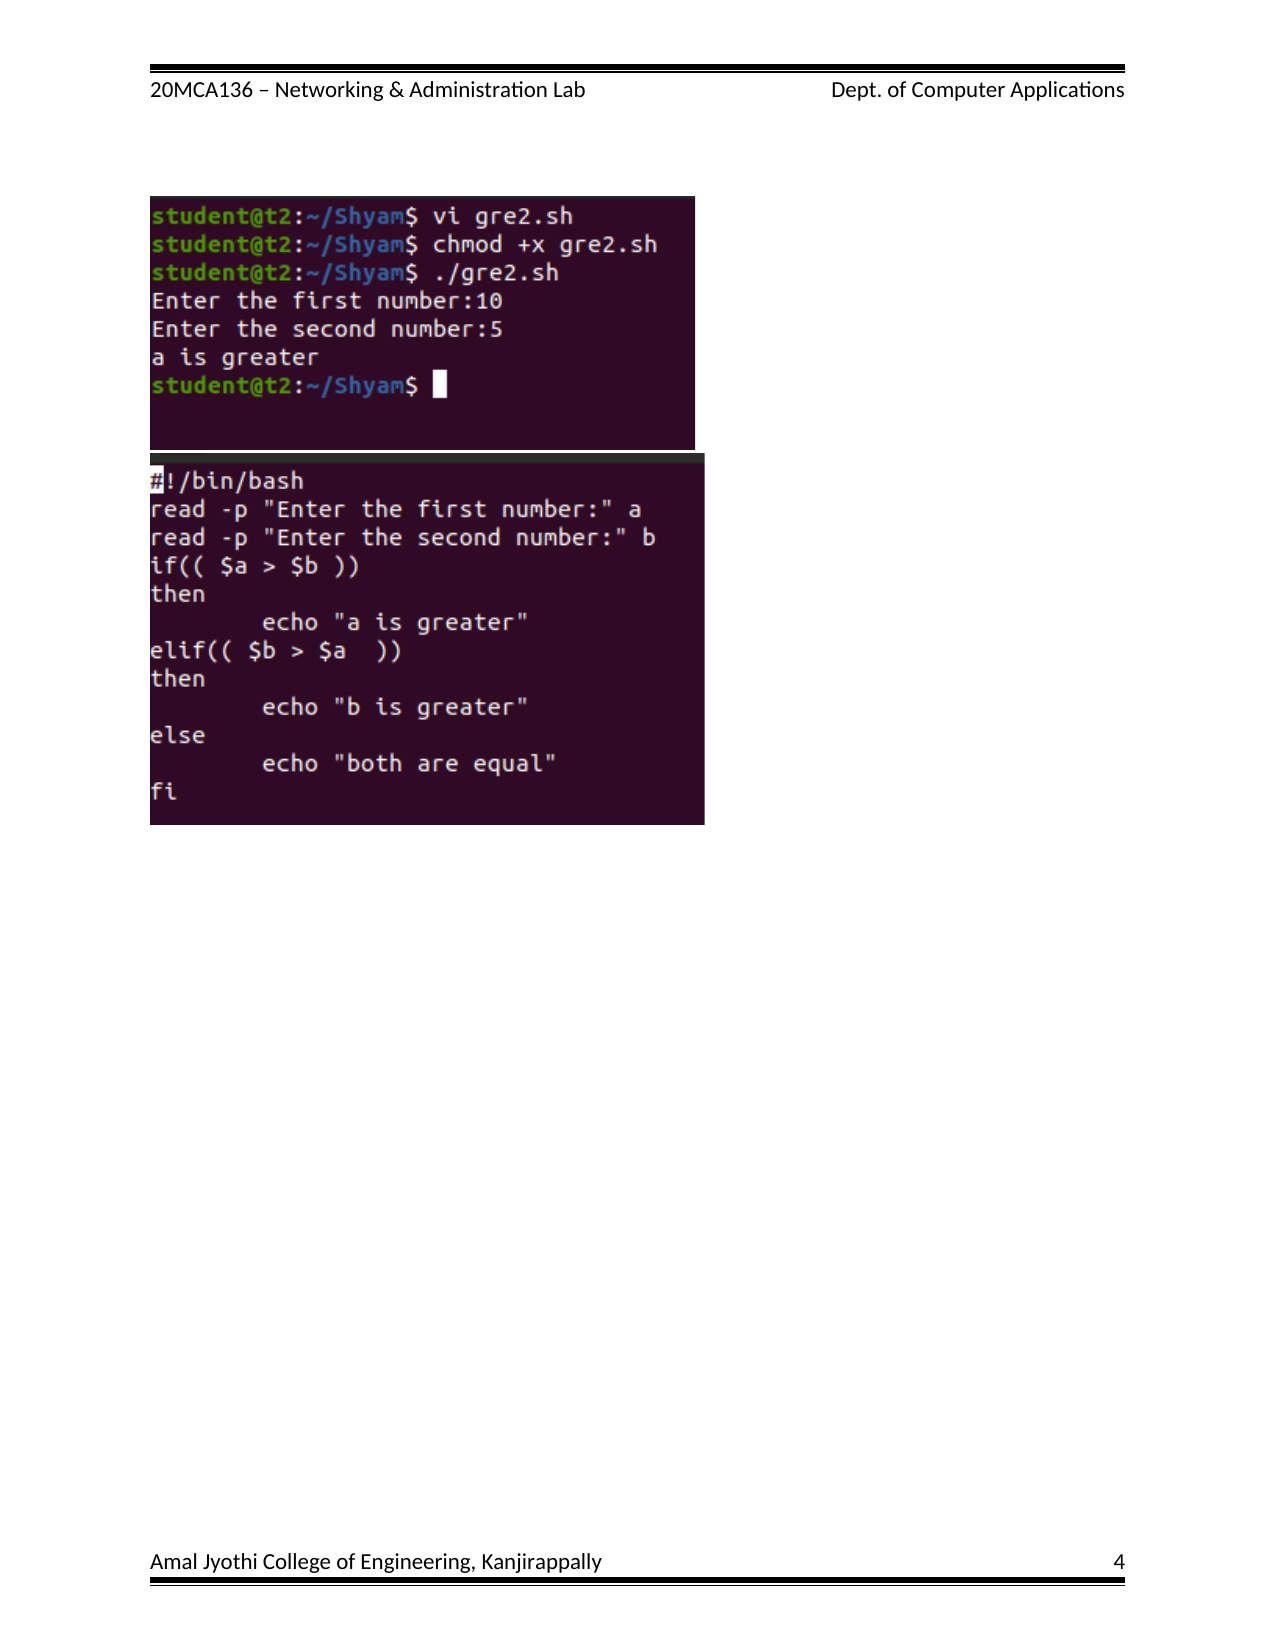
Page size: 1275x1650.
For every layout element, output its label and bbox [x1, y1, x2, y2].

picture [150, 453, 705, 825]
picture [150, 196, 696, 450]
